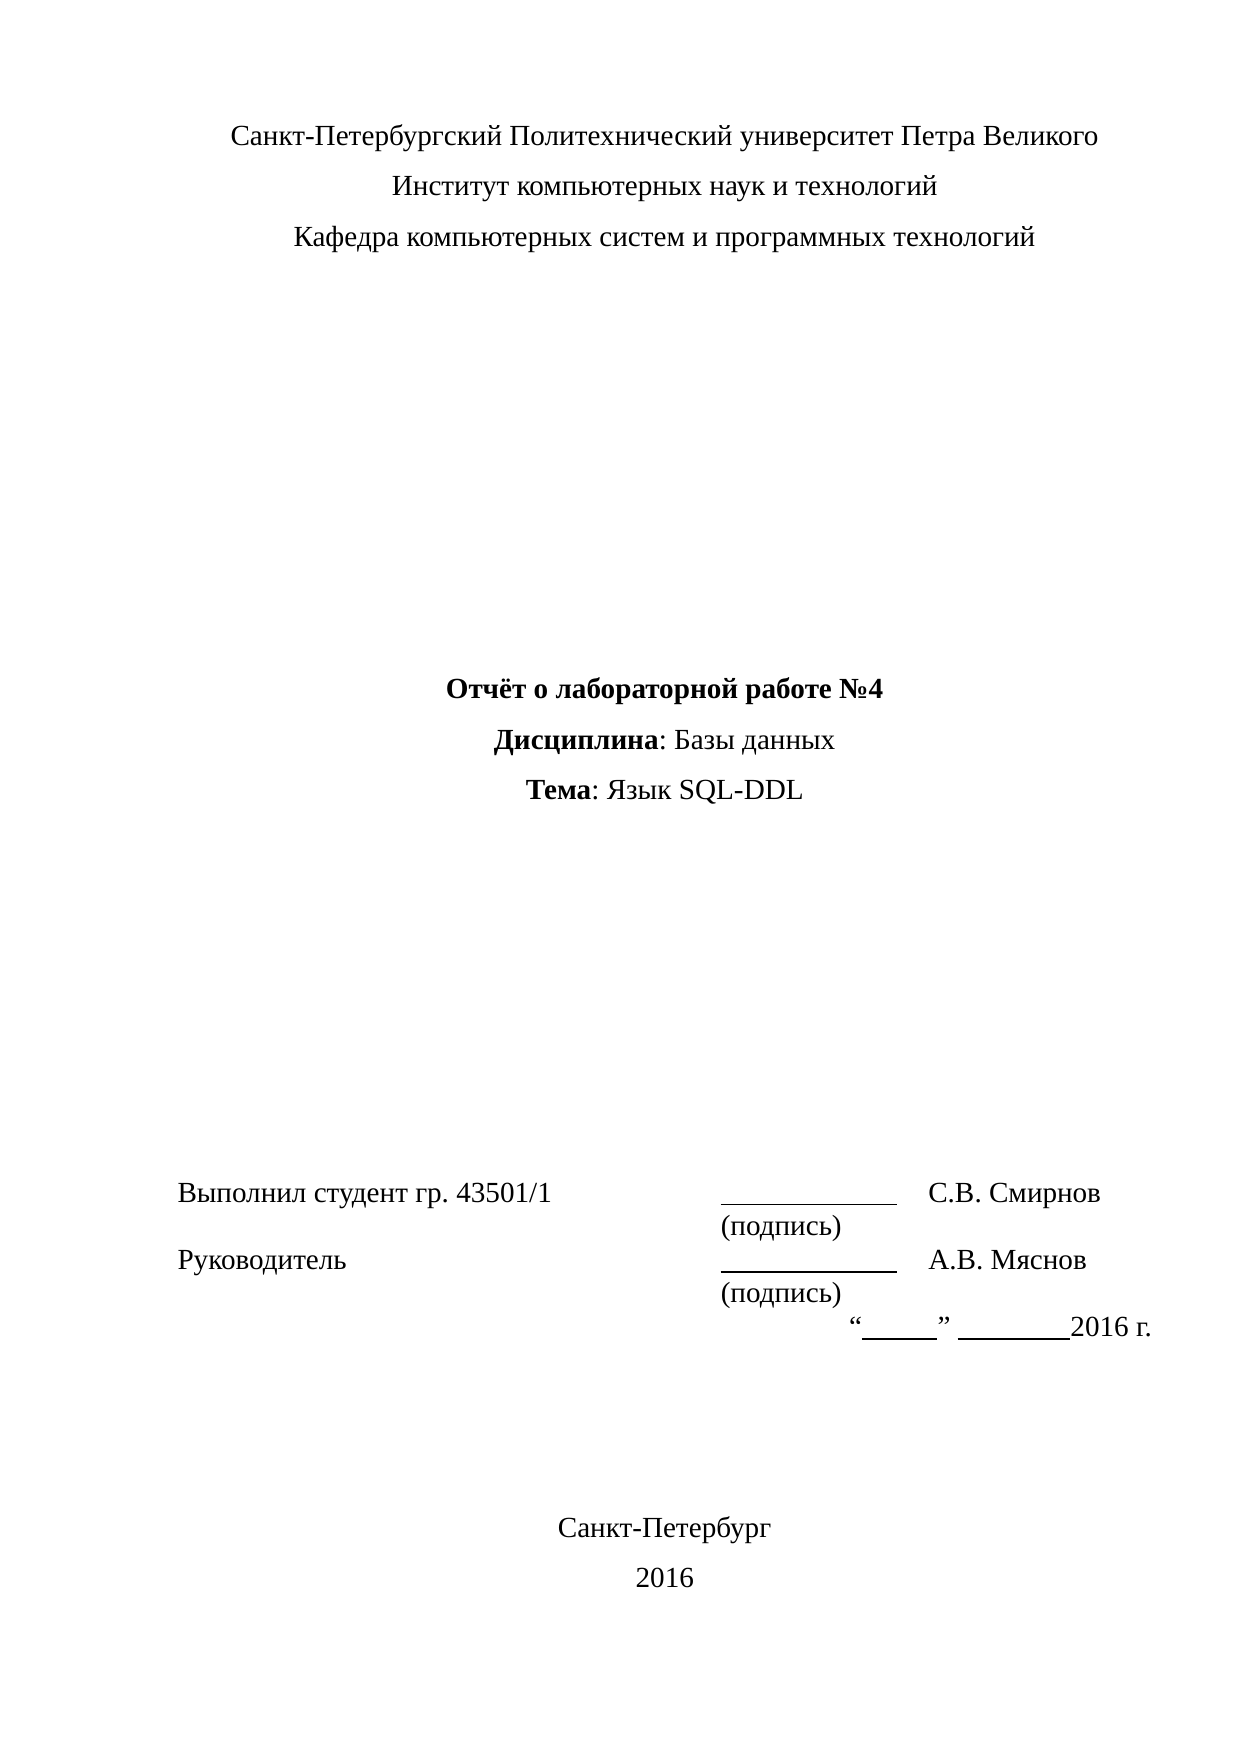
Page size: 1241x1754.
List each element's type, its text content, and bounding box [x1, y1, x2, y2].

text (подпись) [118, 1208, 1152, 1242]
text Руководитель А.В. Мяснов [118, 1242, 1152, 1275]
text Санкт-Петербургский Политехнический университет Петра Великого [118, 118, 1152, 152]
text Кафедра компьютерных систем и программных технологий [118, 219, 1152, 252]
text Институт компьютерных наук и технологий [118, 168, 1152, 202]
text Дисциплина: Базы данных [118, 722, 1152, 755]
text Санкт-Петербург [118, 1510, 1152, 1544]
text (подпись) [118, 1275, 1152, 1309]
text 2016 [118, 1560, 1152, 1594]
text Выполнил студент гр. 43501/1 С.В. Смирнов [118, 1175, 1152, 1208]
text Тема: Язык SQL-DDL [118, 772, 1152, 806]
text “ ” 2016 г. [118, 1309, 1152, 1342]
text Отчёт о лабораторной работе №4 [118, 672, 1152, 705]
